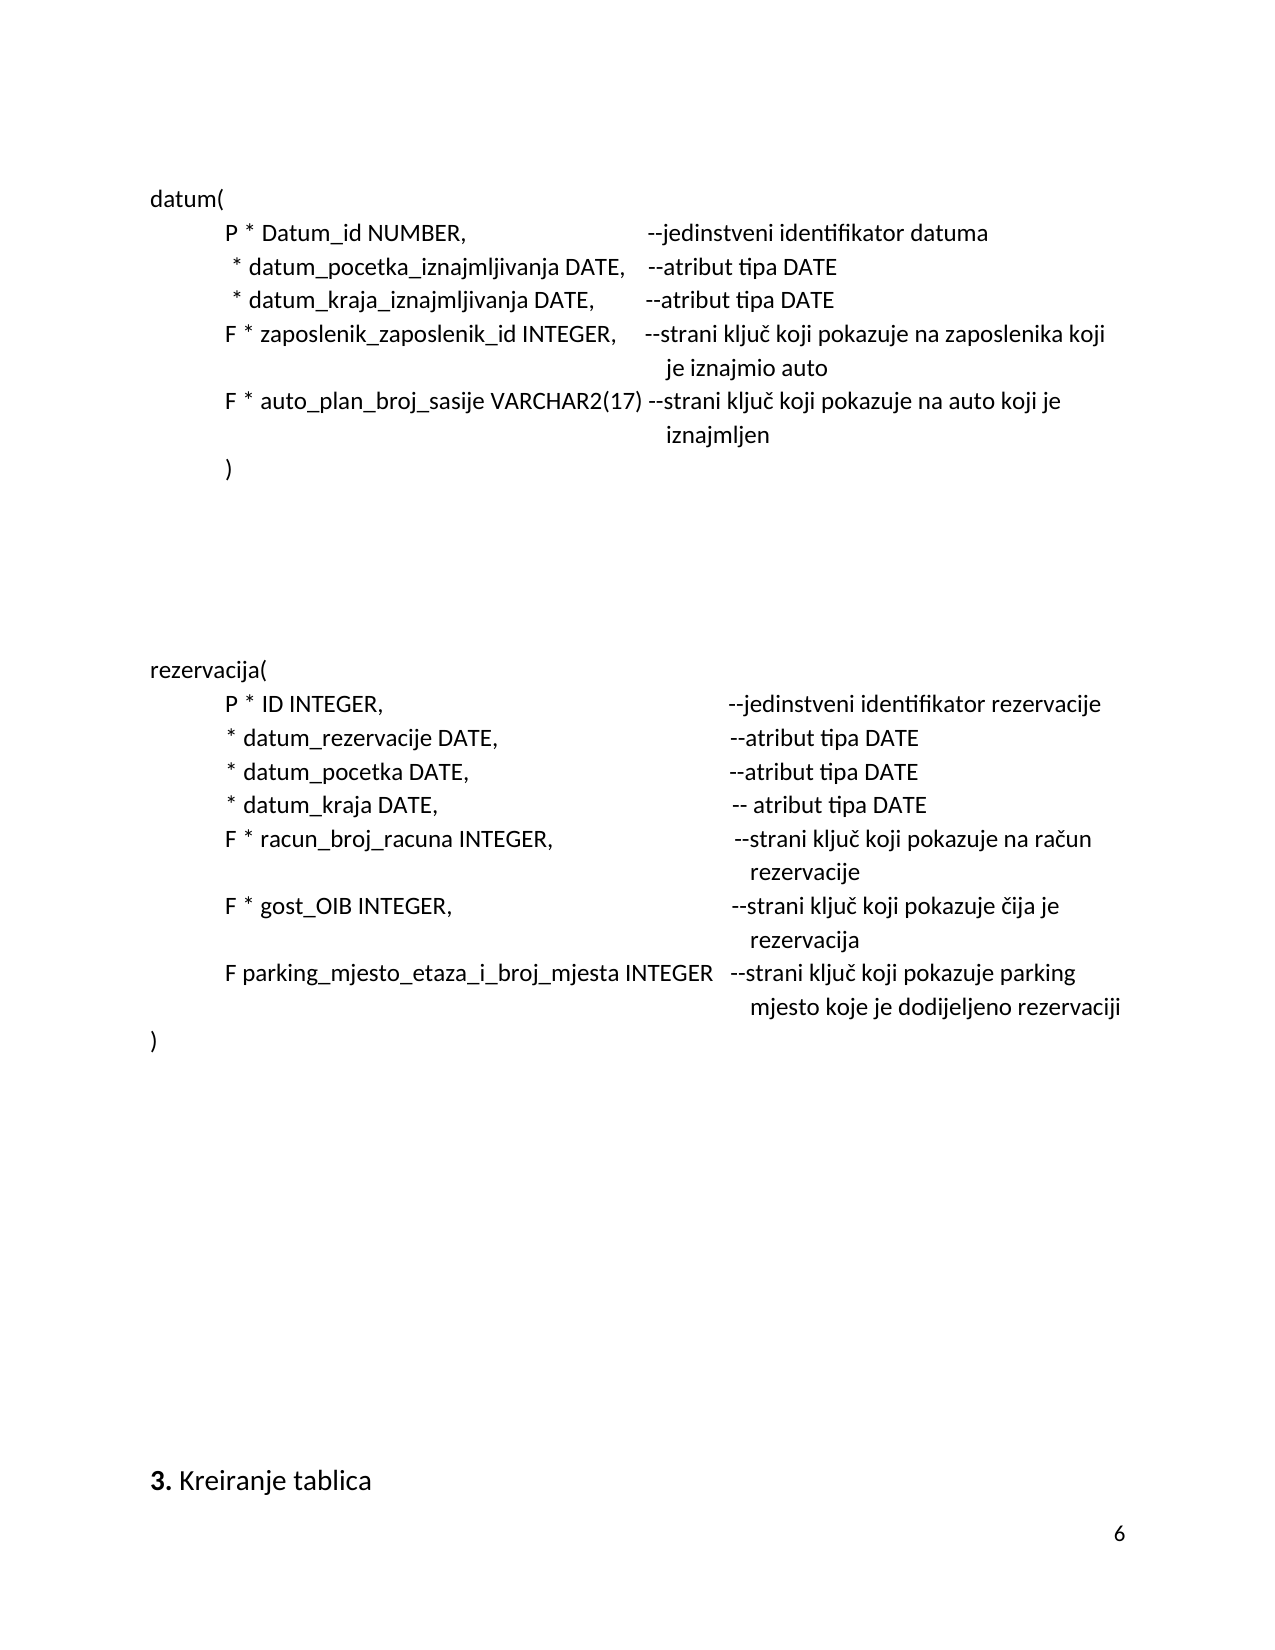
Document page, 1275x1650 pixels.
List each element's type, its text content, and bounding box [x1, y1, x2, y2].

text * datum_pocetka_iznajmljivanja DATE, --atribut tipa DATE [150, 251, 1125, 281]
text datum( [150, 184, 1125, 214]
text rezervacije [675, 857, 1125, 887]
text ) [150, 1025, 1125, 1055]
text F parking_mjesto_etaza_i_broj_mjesta INTEGER --strani ključ koji pokazuje parking [225, 957, 1125, 988]
text je iznajmio auto [225, 352, 1125, 382]
text F * racun_broj_racuna INTEGER, --strani ključ koji pokazuje na račun [150, 823, 1125, 853]
text * datum_pocetka DATE, --atribut tipa DATE [150, 756, 1125, 786]
text ) [150, 453, 1125, 483]
text mjesto koje je dodijeljeno rezervaciji [750, 991, 1125, 1022]
text * datum_rezervacije DATE, --atribut tipa DATE [150, 722, 1125, 752]
text rezervacija [750, 924, 1125, 954]
text 3. Kreiranje tablica [150, 1462, 1125, 1498]
text P * Datum_id NUMBER, --jedinstveni identifikator datuma [150, 217, 1125, 248]
text rezervacija( [150, 655, 1125, 685]
text P * ID INTEGER, --jedinstveni identifikator rezervacije [150, 688, 1125, 719]
text F * zaposlenik_zaposlenik_id INTEGER, --strani ključ koji pokazuje na zaposlenika koji [225, 318, 1125, 349]
text * datum_kraja_iznajmljivanja DATE, --atribut tipa DATE [150, 284, 1125, 315]
text iznajmljen [150, 419, 1125, 450]
text * datum_kraja DATE, -- atribut tipa DATE [150, 789, 1125, 820]
text F * auto_plan_broj_sasije VARCHAR2(17) --strani ključ koji pokazuje na auto koji je [150, 386, 1125, 416]
text F * gost_OIB INTEGER, --strani ključ koji pokazuje čija je [150, 890, 1125, 921]
